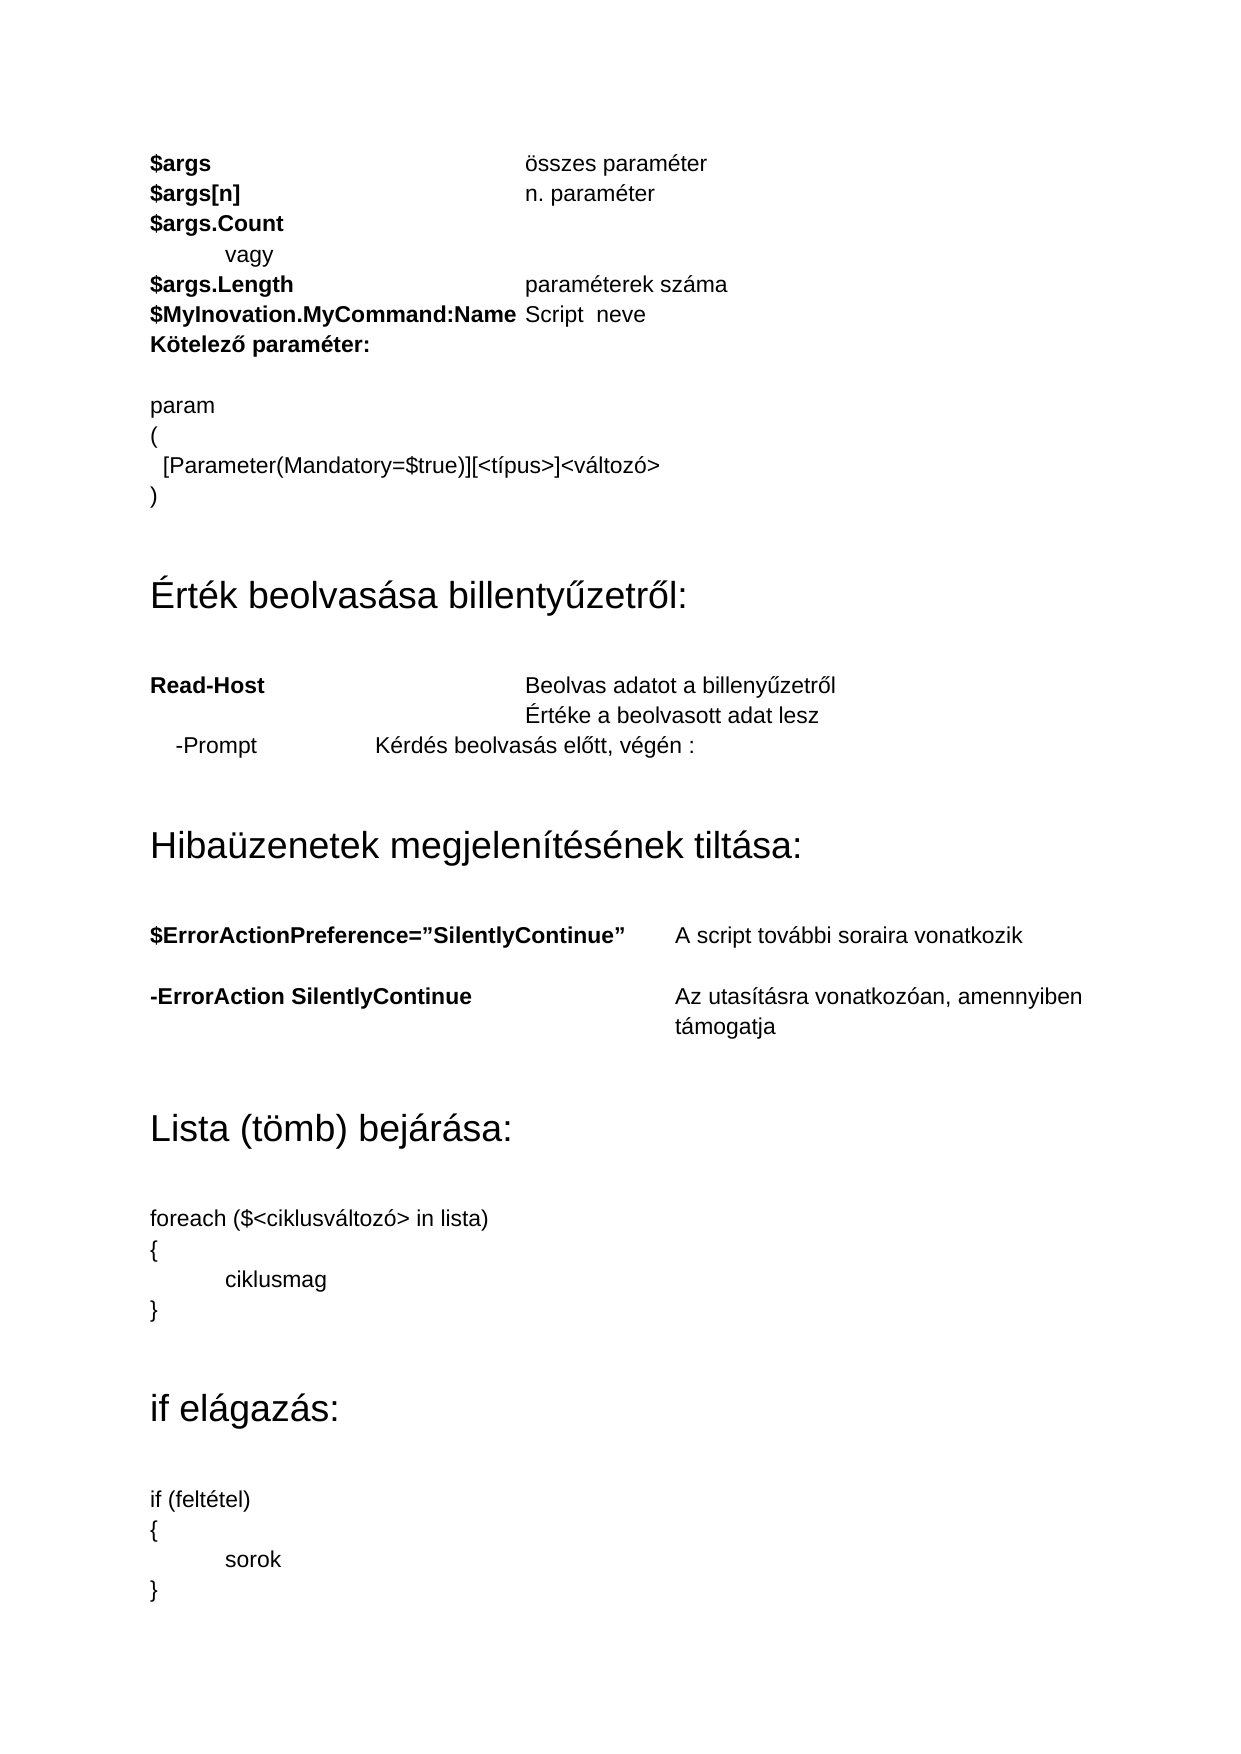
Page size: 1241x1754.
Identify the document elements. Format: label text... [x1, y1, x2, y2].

text Érték beolvasása billentyűzetről: [150, 573, 1090, 616]
text ) [150, 482, 1090, 509]
text ciklusmag [150, 1266, 1090, 1292]
text -ErrorAction SilentlyContinue Az utasításra vonatkozóan, amennyiben [150, 983, 1090, 1009]
text Read-Host Beolvas adatot a billenyűzetről [150, 672, 1090, 698]
text ( [150, 422, 1090, 448]
text Értéke a beolvasott adat lesz [150, 702, 1090, 729]
text if elágazás: [150, 1387, 1090, 1430]
text támogatja [600, 1013, 1090, 1039]
text } [150, 1296, 1090, 1322]
text $ErrorActionPreference=”SilentlyContinue” A script további soraira vonatkozik [150, 922, 1090, 949]
text if (feltétel) [150, 1486, 1090, 1512]
text { [150, 1516, 1090, 1542]
text [Parameter(Mandatory=$true)][<típus>]<változó> [150, 452, 1090, 478]
text } [150, 1576, 1090, 1603]
text Hibaüzenetek megjelenítésének tiltása: [150, 823, 1090, 866]
text $MyInovation.MyCommand:Name Script neve [150, 301, 1090, 327]
text vagy [150, 241, 1090, 267]
text foreach ($<ciklusváltozó> in lista) [150, 1205, 1090, 1232]
text Kötelező paraméter: [150, 331, 1090, 358]
text param [150, 392, 1090, 418]
text $args.Count [150, 210, 1090, 237]
text $args[n] n. paraméter [150, 180, 1090, 207]
text $args összes paraméter [150, 150, 1090, 176]
text Lista (tömb) bejárása: [150, 1106, 1090, 1149]
text sorok [150, 1546, 1090, 1572]
text { [150, 1236, 1090, 1262]
text -Prompt Kérdés beolvasás előtt, végén : [150, 732, 1090, 759]
text $args.Length paraméterek száma [150, 271, 1090, 297]
